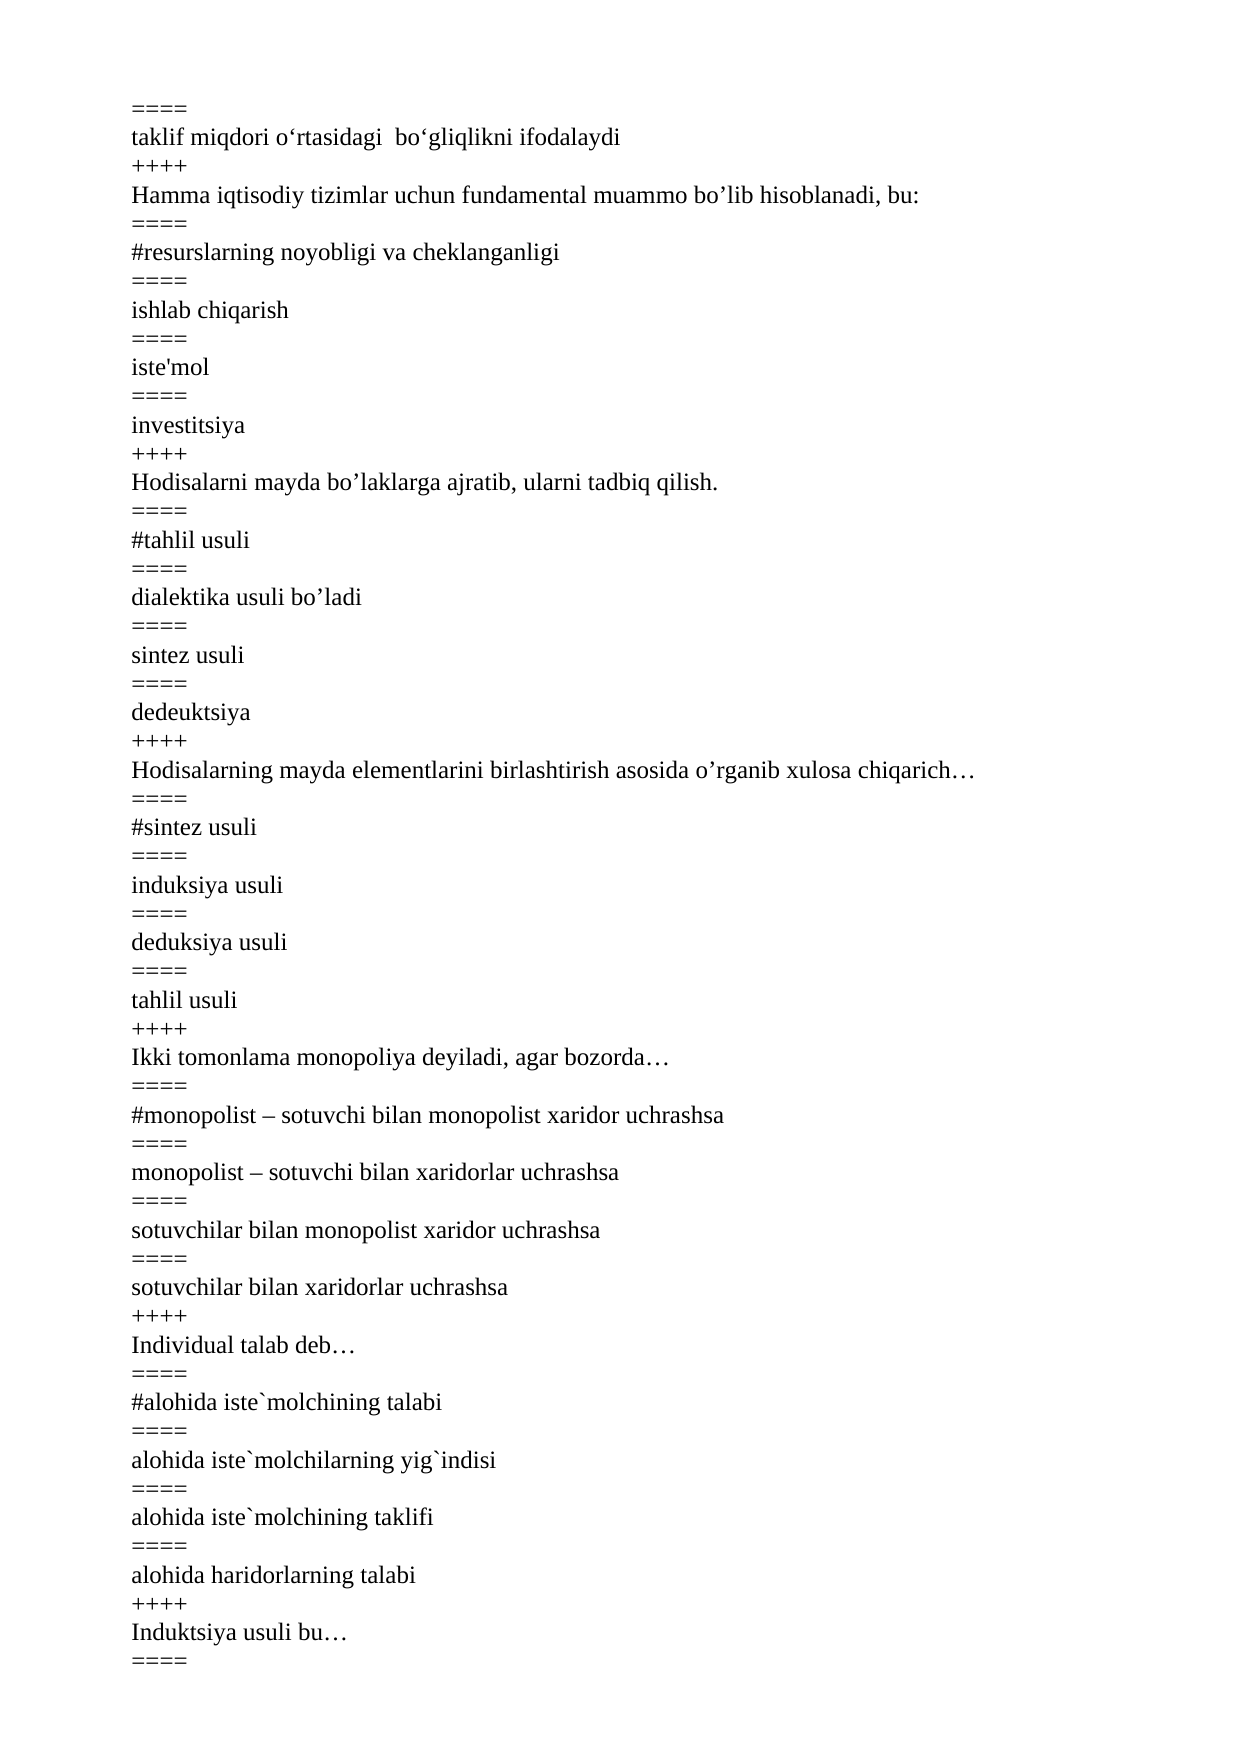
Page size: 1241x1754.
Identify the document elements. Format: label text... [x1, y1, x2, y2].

text deduksiya usuli [131, 927, 1153, 956]
text invеstitsiya [131, 410, 1153, 439]
text alohida iste`molchining taklifi [131, 1502, 1153, 1531]
text ==== [131, 899, 1153, 927]
text ==== [131, 1531, 1153, 1560]
text ++++ [131, 439, 1153, 467]
text taklif miqdori o‘rtasidagi bo‘gliqlikni ifodalaydi [131, 122, 1153, 151]
text alohida haridorlarning talabi [131, 1560, 1153, 1589]
text ==== [131, 1474, 1153, 1502]
text ==== [131, 381, 1153, 410]
text #resurslarning noyobligi va cheklanganligi [131, 237, 1153, 266]
text dialektika usuli bo’lаdi [131, 582, 1153, 611]
text sintez usuli [131, 640, 1153, 669]
text ==== [131, 956, 1153, 985]
text #sintez usuli [131, 812, 1153, 841]
text ==== [131, 1359, 1153, 1387]
text sotuvchilar bilan xaridorlar uchrashsa [131, 1272, 1153, 1301]
text tahlil usuli [131, 985, 1153, 1014]
text Induktsiya usuli bu… [131, 1617, 1153, 1646]
text istе'mol [131, 352, 1153, 381]
text ==== [131, 784, 1153, 812]
text ==== [131, 266, 1153, 295]
text ==== [131, 1646, 1153, 1675]
text Hamma iqtisodiy tizimlar uchun fundamеntal muammo bo’lib hisoblanadi, bu: [131, 180, 1153, 209]
text ++++ [131, 726, 1153, 755]
text Hodisalarning mayda elementlarini birlashtirish asosida o’rganib xulosa chiqarich… [131, 755, 1153, 784]
text ==== [131, 1071, 1153, 1100]
text ++++ [131, 151, 1153, 180]
text ==== [131, 611, 1153, 640]
text ++++ [131, 1014, 1153, 1042]
text Individual talab deb… [131, 1330, 1153, 1359]
text ==== [131, 496, 1153, 525]
text ++++ [131, 1301, 1153, 1330]
text Hodisalarni mayda bo’laklarga ajratib, ularni tadbiq qilish. [131, 467, 1153, 496]
text ==== [131, 554, 1153, 582]
text ==== [131, 1186, 1153, 1215]
text ishlab chiqarish [131, 295, 1153, 324]
text sotuvchilar bilan monopolist xaridor uchrashsa [131, 1215, 1153, 1244]
text induksiya usuli [131, 870, 1153, 899]
text ==== [131, 209, 1153, 237]
text Ikki tomonlama monopoliya deyiladi, agar bozorda… [131, 1042, 1153, 1071]
text #tahlil usuli [131, 525, 1153, 554]
text #alohida iste`molchining talabi [131, 1387, 1153, 1416]
text dedeuktsiya [131, 697, 1153, 726]
text ==== [131, 669, 1153, 697]
text ==== [131, 1416, 1153, 1445]
text ++++ [131, 1589, 1153, 1617]
text ==== [131, 841, 1153, 870]
text ==== [131, 1244, 1153, 1272]
text #monopolist – sotuvchi bilan monopolist xaridor uchrashsa [131, 1100, 1153, 1129]
text ==== [131, 1129, 1153, 1157]
text alohida iste`molchilarning yig`indisi [131, 1445, 1153, 1474]
text ==== [131, 94, 1153, 122]
text ==== [131, 324, 1153, 352]
text monopolist – sotuvchi bilan xaridorlar uchrashsa [131, 1157, 1153, 1186]
